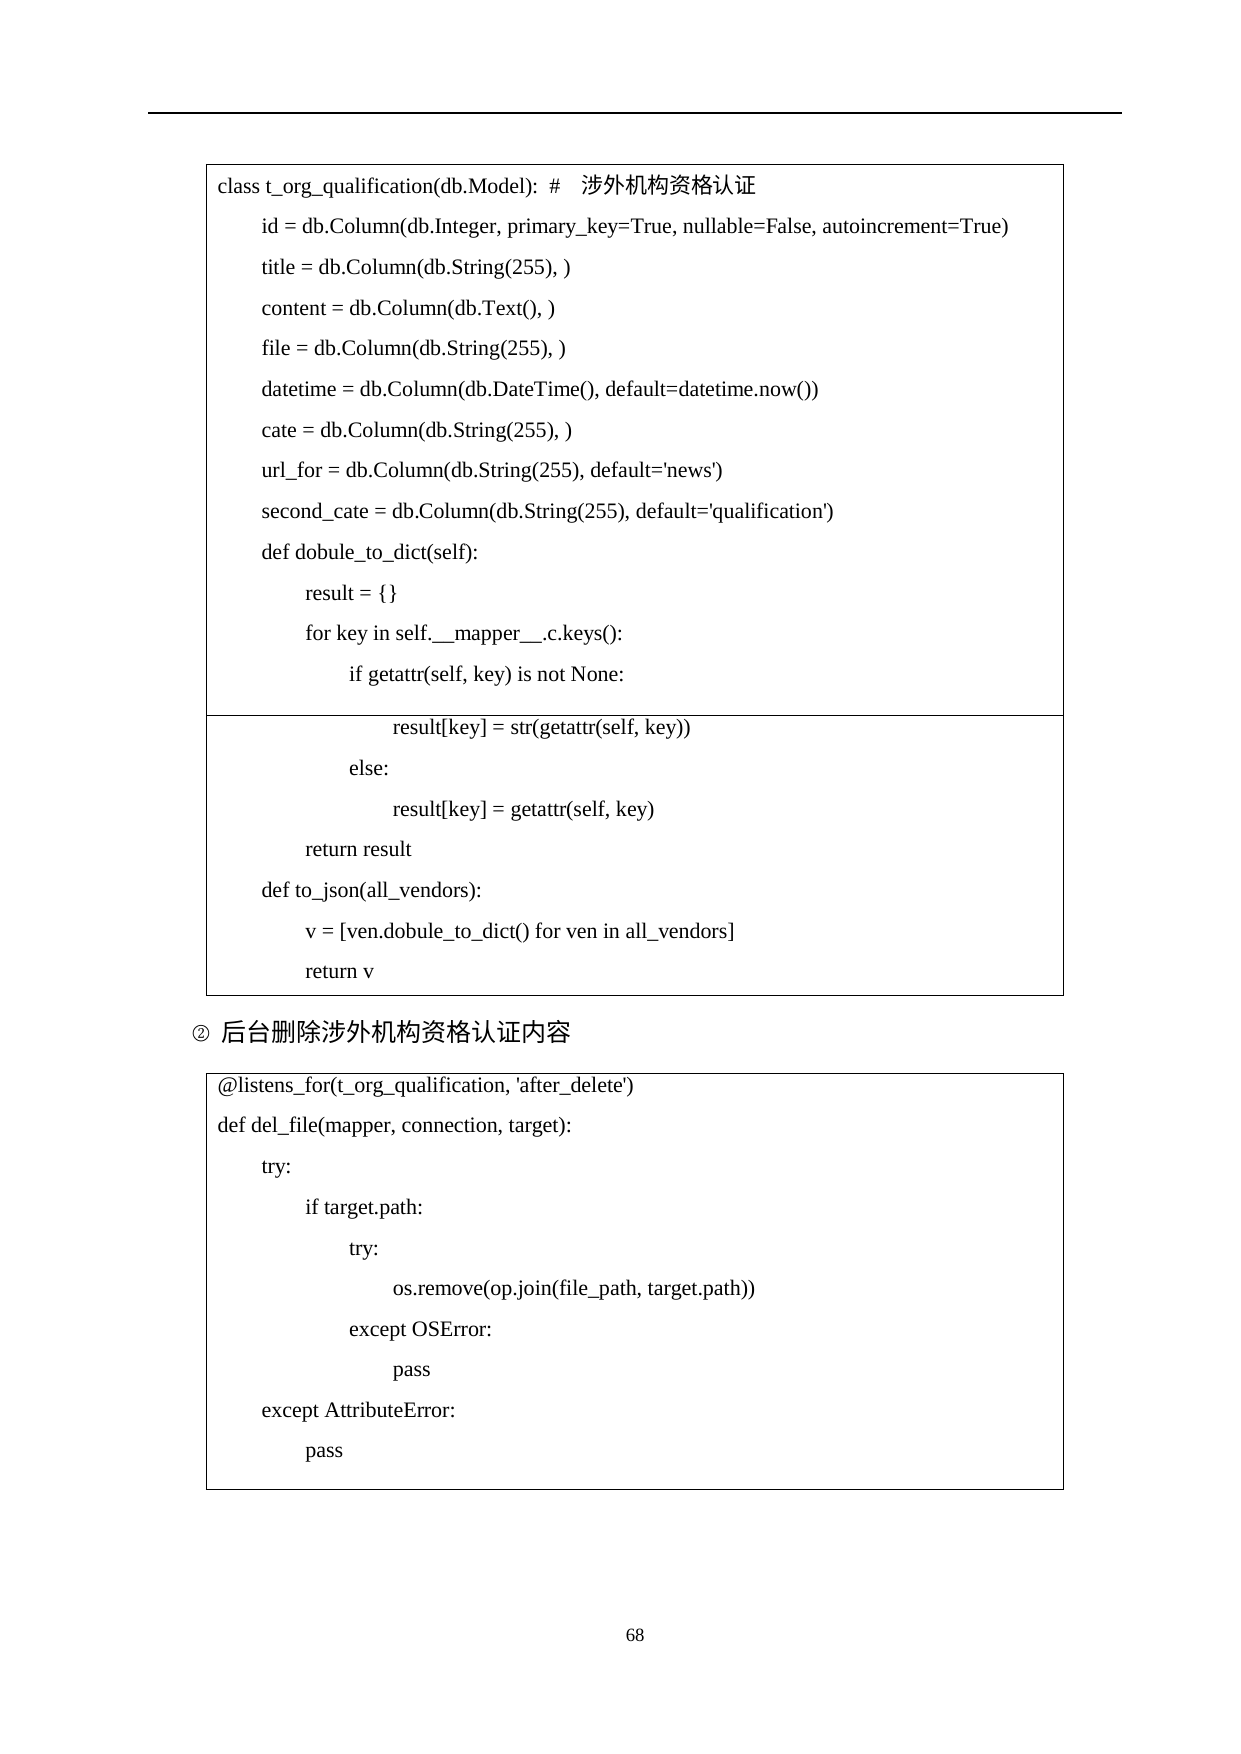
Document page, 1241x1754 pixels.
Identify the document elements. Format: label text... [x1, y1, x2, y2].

table_header [207, 165, 1063, 715]
table_cell [207, 716, 1063, 995]
list 后台删除涉外机构资格认证内容 [191, 996, 1122, 1064]
table_header [207, 1074, 1063, 1489]
